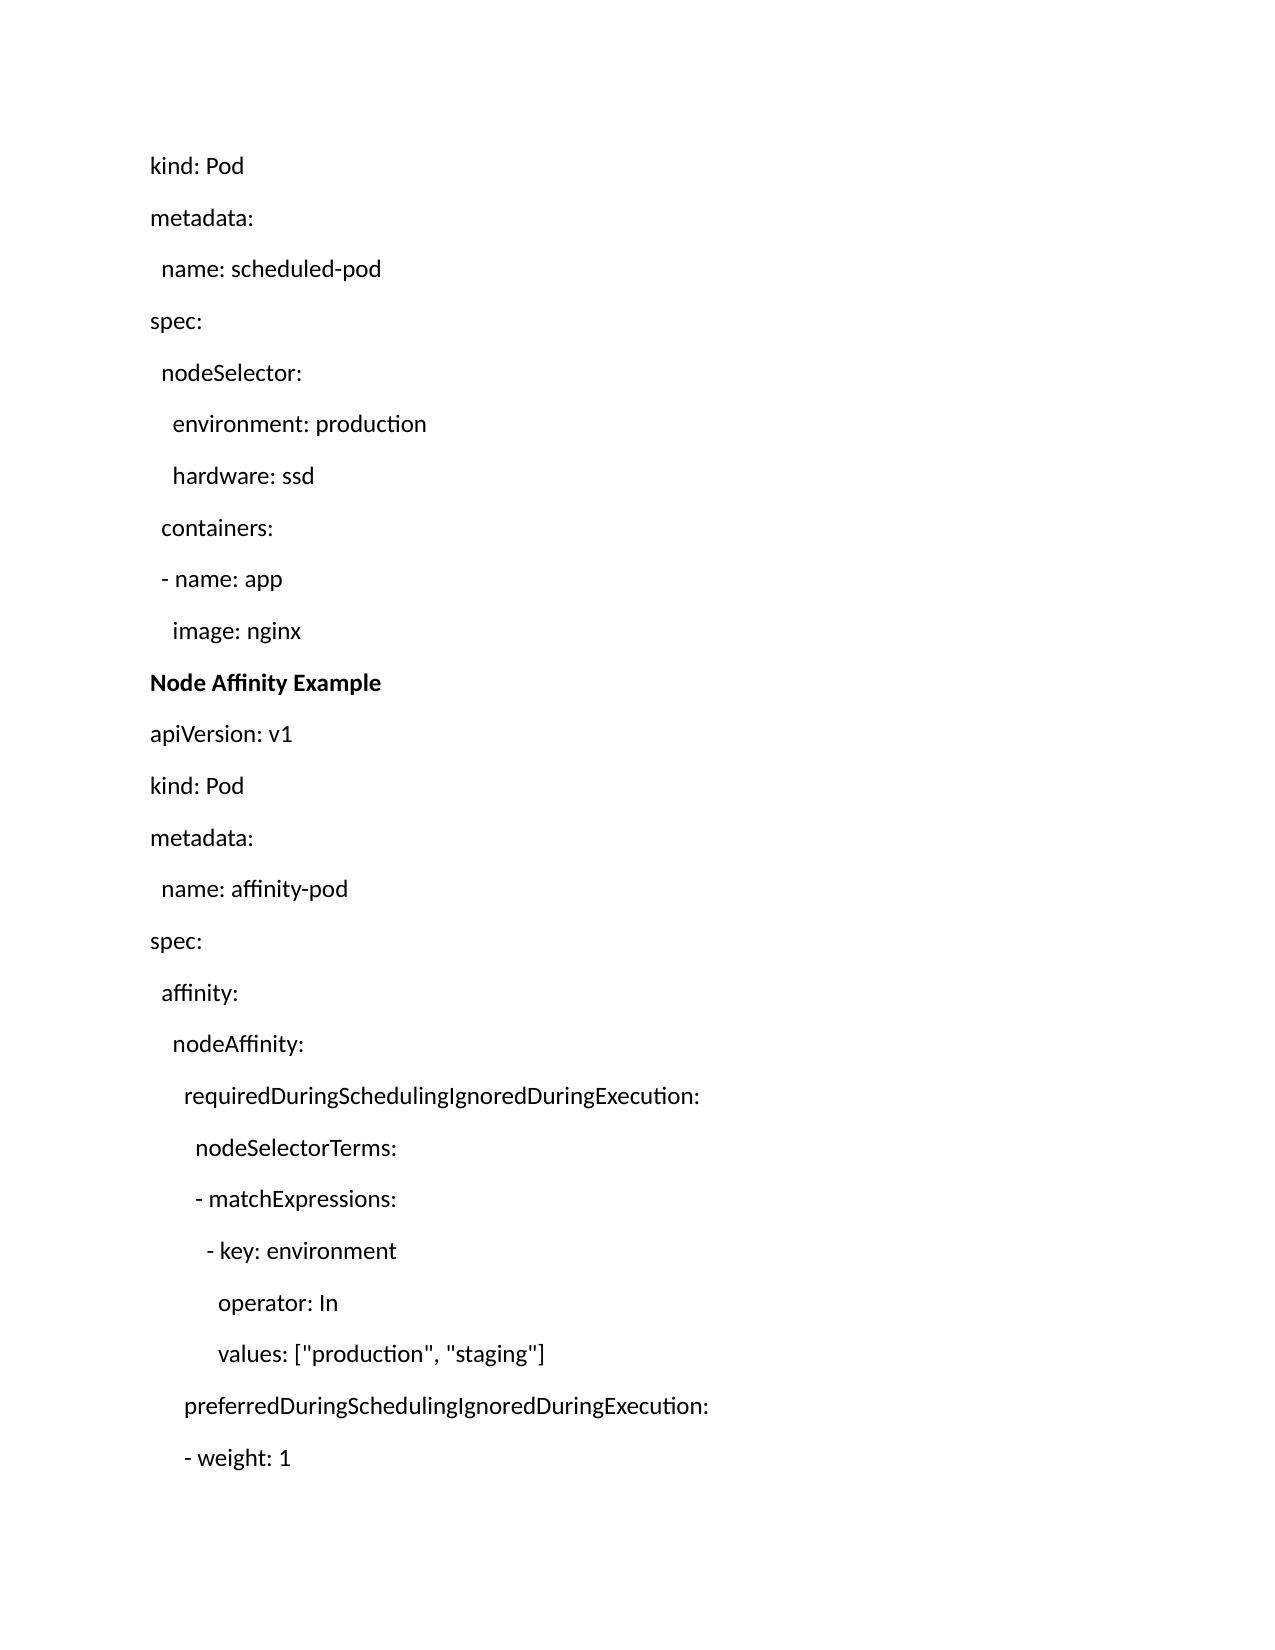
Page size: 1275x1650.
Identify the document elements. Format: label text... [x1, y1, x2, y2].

text nodeAffinity: [150, 1028, 1125, 1059]
text nodeSelector: [150, 357, 1125, 387]
text - key: environment [150, 1235, 1125, 1266]
text - weight: 1 [150, 1442, 1125, 1472]
text nodeSelectorTerms: [150, 1132, 1125, 1162]
text - matchExpressions: [150, 1183, 1125, 1214]
text requiredDuringSchedulingIgnoredDuringExecution: [150, 1080, 1125, 1111]
text kind: Pod [150, 770, 1125, 801]
text operator: In [150, 1287, 1125, 1317]
text affinity: [150, 977, 1125, 1007]
text metadata: [150, 202, 1125, 232]
text Node Affinity Example [150, 667, 1125, 697]
text containers: [150, 512, 1125, 542]
text kind: Pod [150, 150, 1125, 181]
text name: scheduled-pod [150, 253, 1125, 284]
text spec: [150, 305, 1125, 336]
text values: ["production", "staging"] [150, 1338, 1125, 1369]
text hardware: ssd [150, 460, 1125, 491]
text name: affinity-pod [150, 873, 1125, 904]
text preferredDuringSchedulingIgnoredDuringExecution: [150, 1390, 1125, 1421]
text - name: app [150, 563, 1125, 594]
text environment: production [150, 408, 1125, 439]
text apiVersion: v1 [150, 718, 1125, 749]
text image: nginx [150, 615, 1125, 646]
text metadata: [150, 822, 1125, 852]
text spec: [150, 925, 1125, 956]
